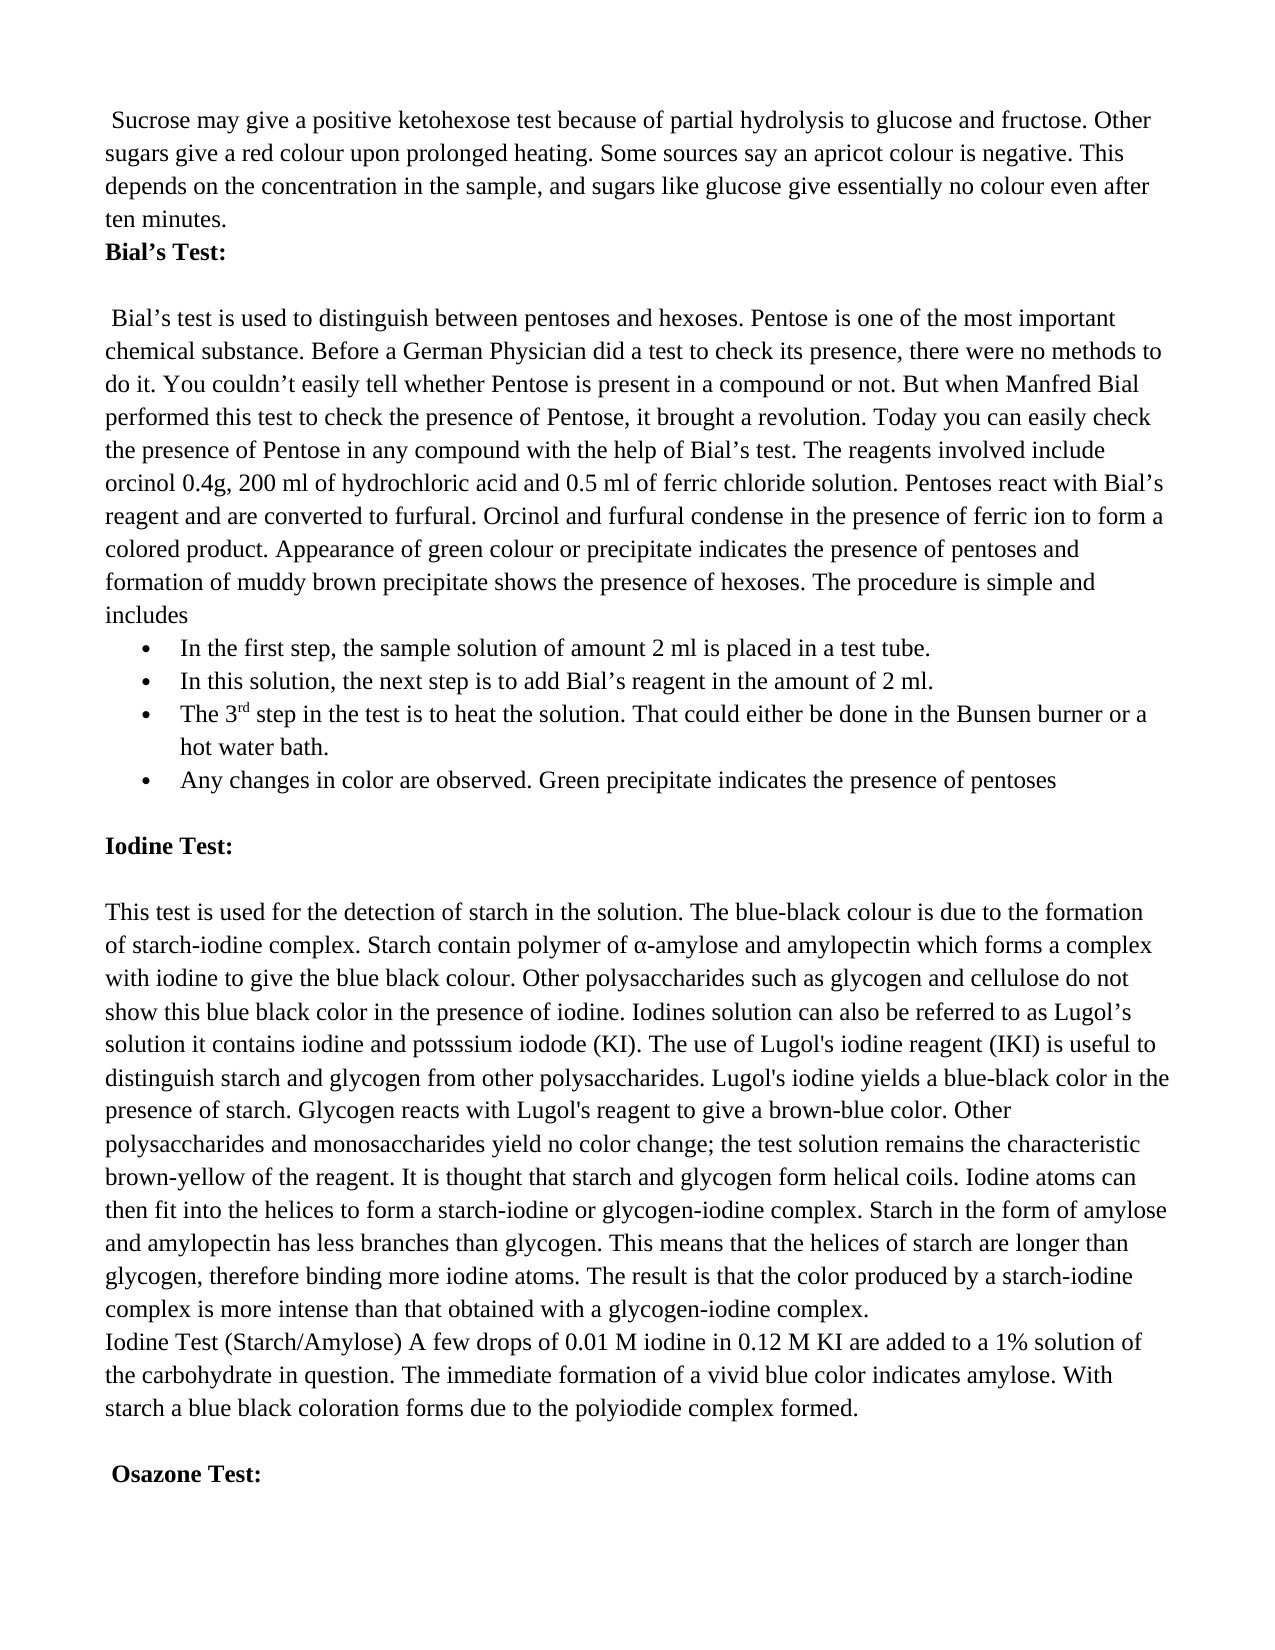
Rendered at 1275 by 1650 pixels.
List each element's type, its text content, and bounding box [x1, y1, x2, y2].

list In the first step, the sample solution of amount 2 ml is placed in a test tube. [142, 633, 1170, 662]
text Iodine Test: [105, 831, 1170, 860]
text Bial’s test is used to distinguish between pentoses and hexoses. Pentose is one of the most important chemical substance. Before a German Physician did a test to check its presence, there were no methods to do it. You couldn’t easily tell whether Pentose is present in a compound or not. But when Manfred Bial performed this test to check the presence of Pentose, it brought a revolution. Today you can easily check the presence of Pentose in any compound with the help of Bial’s test. The reagents involved include orcinol 0.4g, 200 ml of hydrochloric acid and 0.5 ml of ferric chloride solution. Pentoses react with Bial’s reagent and are converted to furfural. Orcinol and furfural condense in the presence of ferric ion to form a colored product. Appearance of green colour or precipitate indicates the presence of pentoses and formation of muddy brown precipitate shows the presence of hexoses. The procedure is simple and includes [105, 303, 1170, 629]
text Bial’s Test: [105, 237, 1170, 266]
text Iodine Test (Starch/Amylose) A few drops of 0.01 M iodine in 0.12 M KI are added to a 1% solution of the carbohydrate in question. The immediate formation of a vivid blue color indicates amylose. With starch a blue black coloration forms due to the polyiodide complex formed. [105, 1327, 1170, 1422]
text This test is used for the detection of starch in the solution. The blue-black colour is due to the formation of starch-iodine complex. Starch contain polymer of α-amylose and amylopectin which forms a complex with iodine to give the blue black colour. Other polysaccharides such as glycogen and cellulose do not show this blue black color in the presence of iodine. Iodines solution can also be referred to as Lugol’s solution it contains iodine and potsssium iodode (KI). The use of Lugol's iodine reagent (IKI) is useful to distinguish starch and glycogen from other polysaccharides. Lugol's iodine yields a blue-black color in the presence of starch. Glycogen reacts with Lugol's reagent to give a brown-blue color. Other polysaccharides and monosaccharides yield no color change; the test solution remains the characteristic brown-yellow of the reagent. It is thought that starch and glycogen form helical coils. Iodine atoms can then fit into the helices to form a starch-iodine or glycogen-iodine complex. Starch in the form of amylose and amylopectin has less branches than glycogen. This means that the helices of starch are longer than glycogen, therefore binding more iodine atoms. The result is that the color produced by a starch-iodine complex is more intense than that obtained with a glycogen-iodine complex. [105, 897, 1170, 1322]
text Osazone Test: [105, 1459, 1170, 1488]
list In this solution, the next step is to add Bial’s reagent in the amount of 2 ml. [142, 666, 1170, 695]
text Sucrose may give a positive ketohexose test because of partial hydrolysis to glucose and fructose. Other sugars give a red colour upon prolonged heating. Some sources say an apricot colour is negative. This depends on the concentration in the sample, and sugars like glucose give essentially no colour even after ten minutes. [105, 105, 1170, 233]
list The 3rd step in the test is to heat the solution. That could either be done in the Bunsen burner or a hot water bath. [142, 699, 1170, 761]
list Any changes in color are observed. Green precipitate indicates the presence of pentoses [142, 765, 1170, 794]
